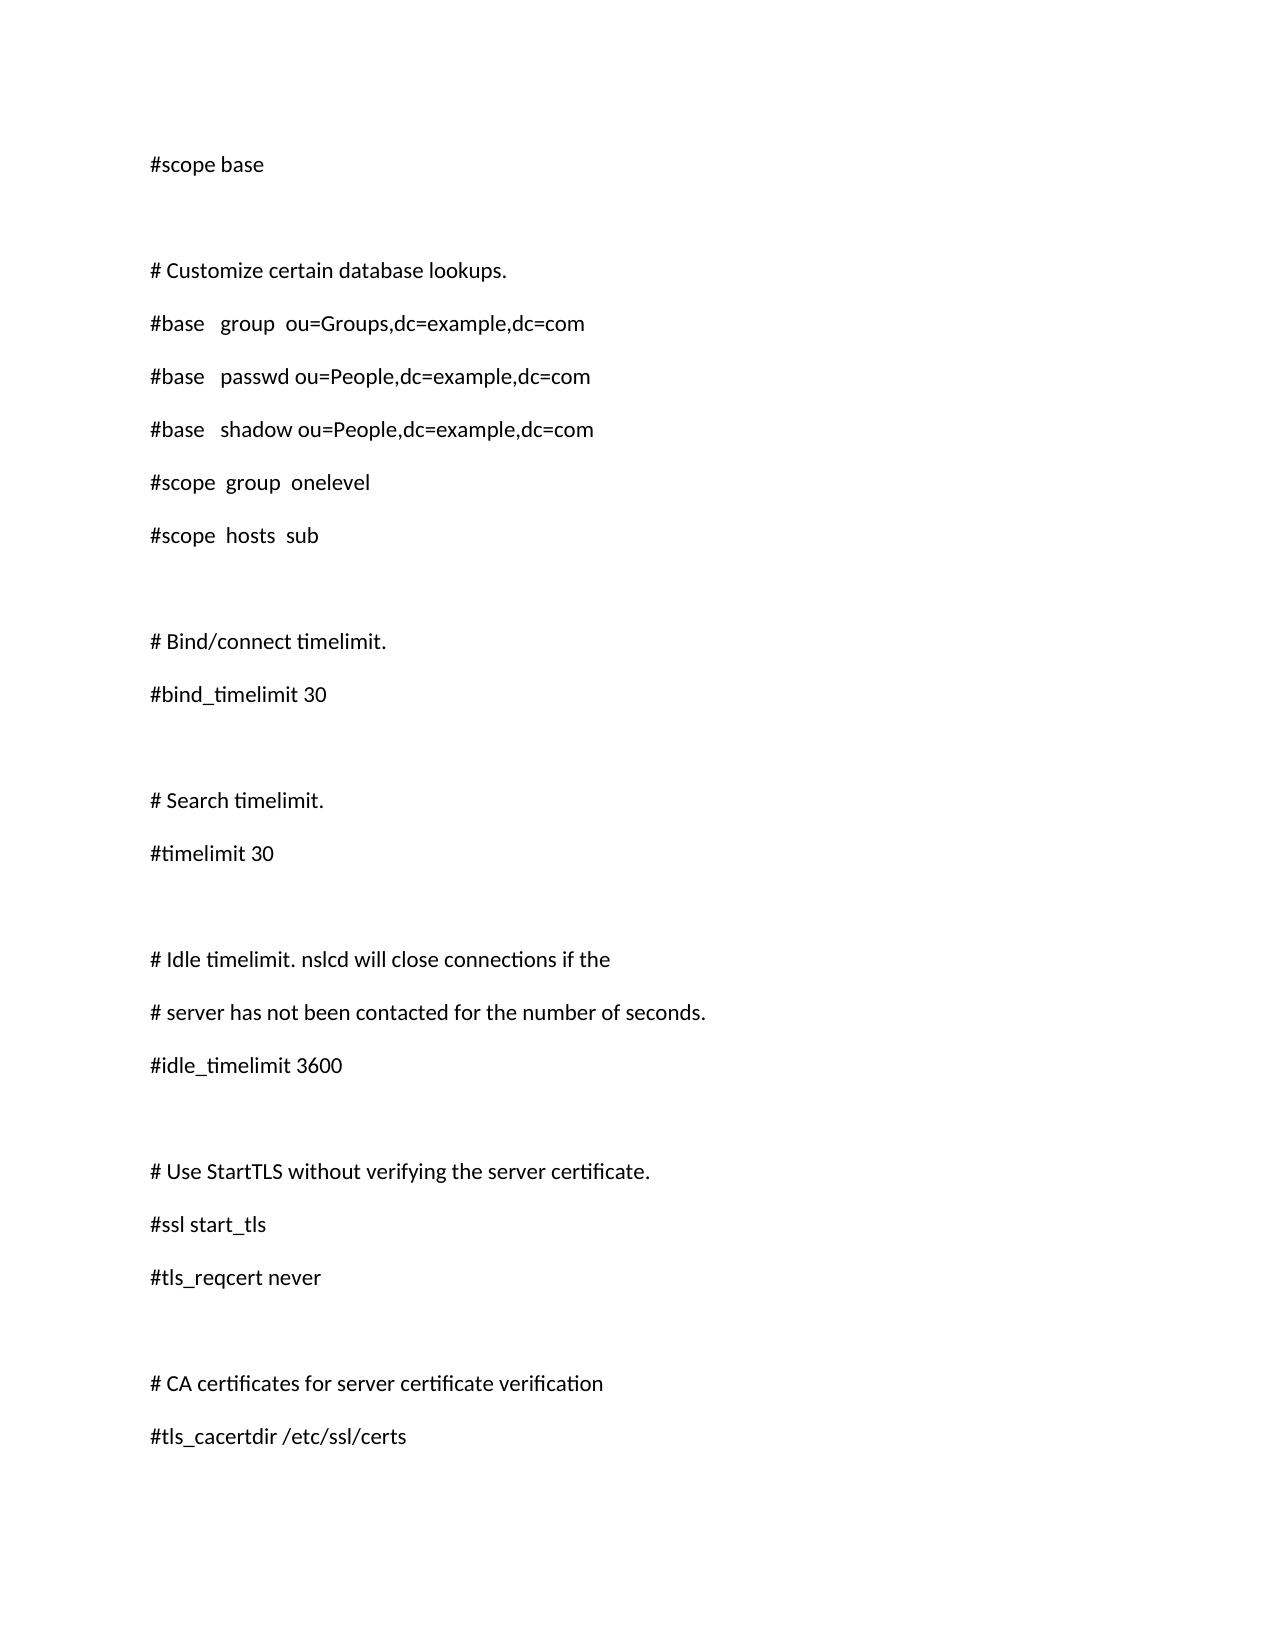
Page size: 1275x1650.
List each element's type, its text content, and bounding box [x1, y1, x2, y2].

text #timelimit 30 [150, 839, 1125, 867]
text #idle_timelimit 3600 [150, 1051, 1125, 1079]
text # Idle timelimit. nslcd will close connections if the [150, 945, 1125, 973]
text #scope hosts sub [150, 521, 1125, 549]
text #bind_timelimit 30 [150, 680, 1125, 708]
text # Customize certain database lookups. [150, 256, 1125, 284]
text #tls_reqcert never [150, 1263, 1125, 1291]
text # server has not been contacted for the number of seconds. [150, 998, 1125, 1026]
text #scope base [150, 150, 1125, 178]
text #base shadow ou=People,dc=example,dc=com [150, 415, 1125, 443]
text # Use StartTLS without verifying the server certificate. [150, 1157, 1125, 1185]
text # Bind/connect timelimit. [150, 627, 1125, 655]
text #ssl start_tls [150, 1210, 1125, 1238]
text #base passwd ou=People,dc=example,dc=com [150, 362, 1125, 390]
text #tls_cacertdir /etc/ssl/certs [150, 1422, 1125, 1451]
text # Search timelimit. [150, 786, 1125, 814]
text # CA certificates for server certificate verification [150, 1369, 1125, 1397]
text #base group ou=Groups,dc=example,dc=com [150, 309, 1125, 337]
text #scope group onelevel [150, 468, 1125, 496]
